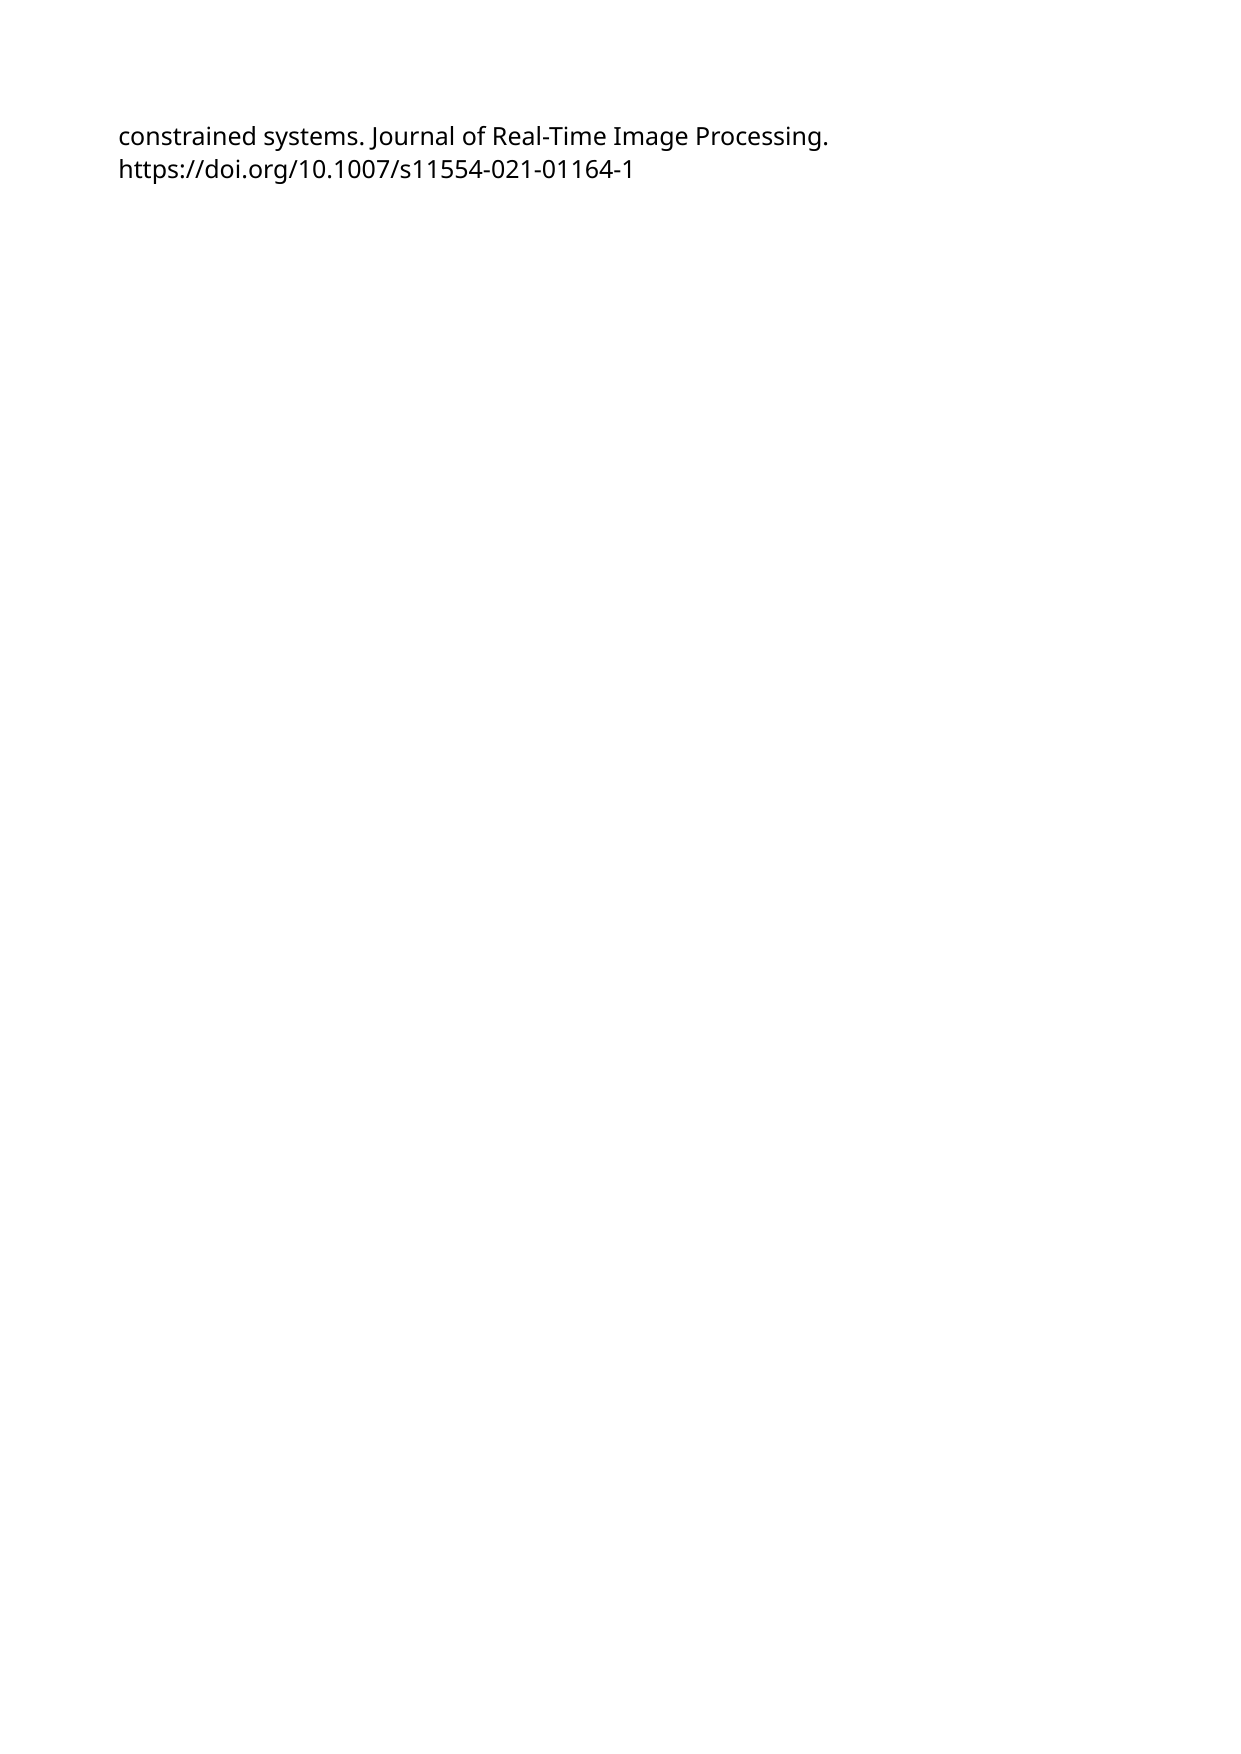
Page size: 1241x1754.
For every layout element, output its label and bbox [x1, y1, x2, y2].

text [118, 118, 1122, 186]
